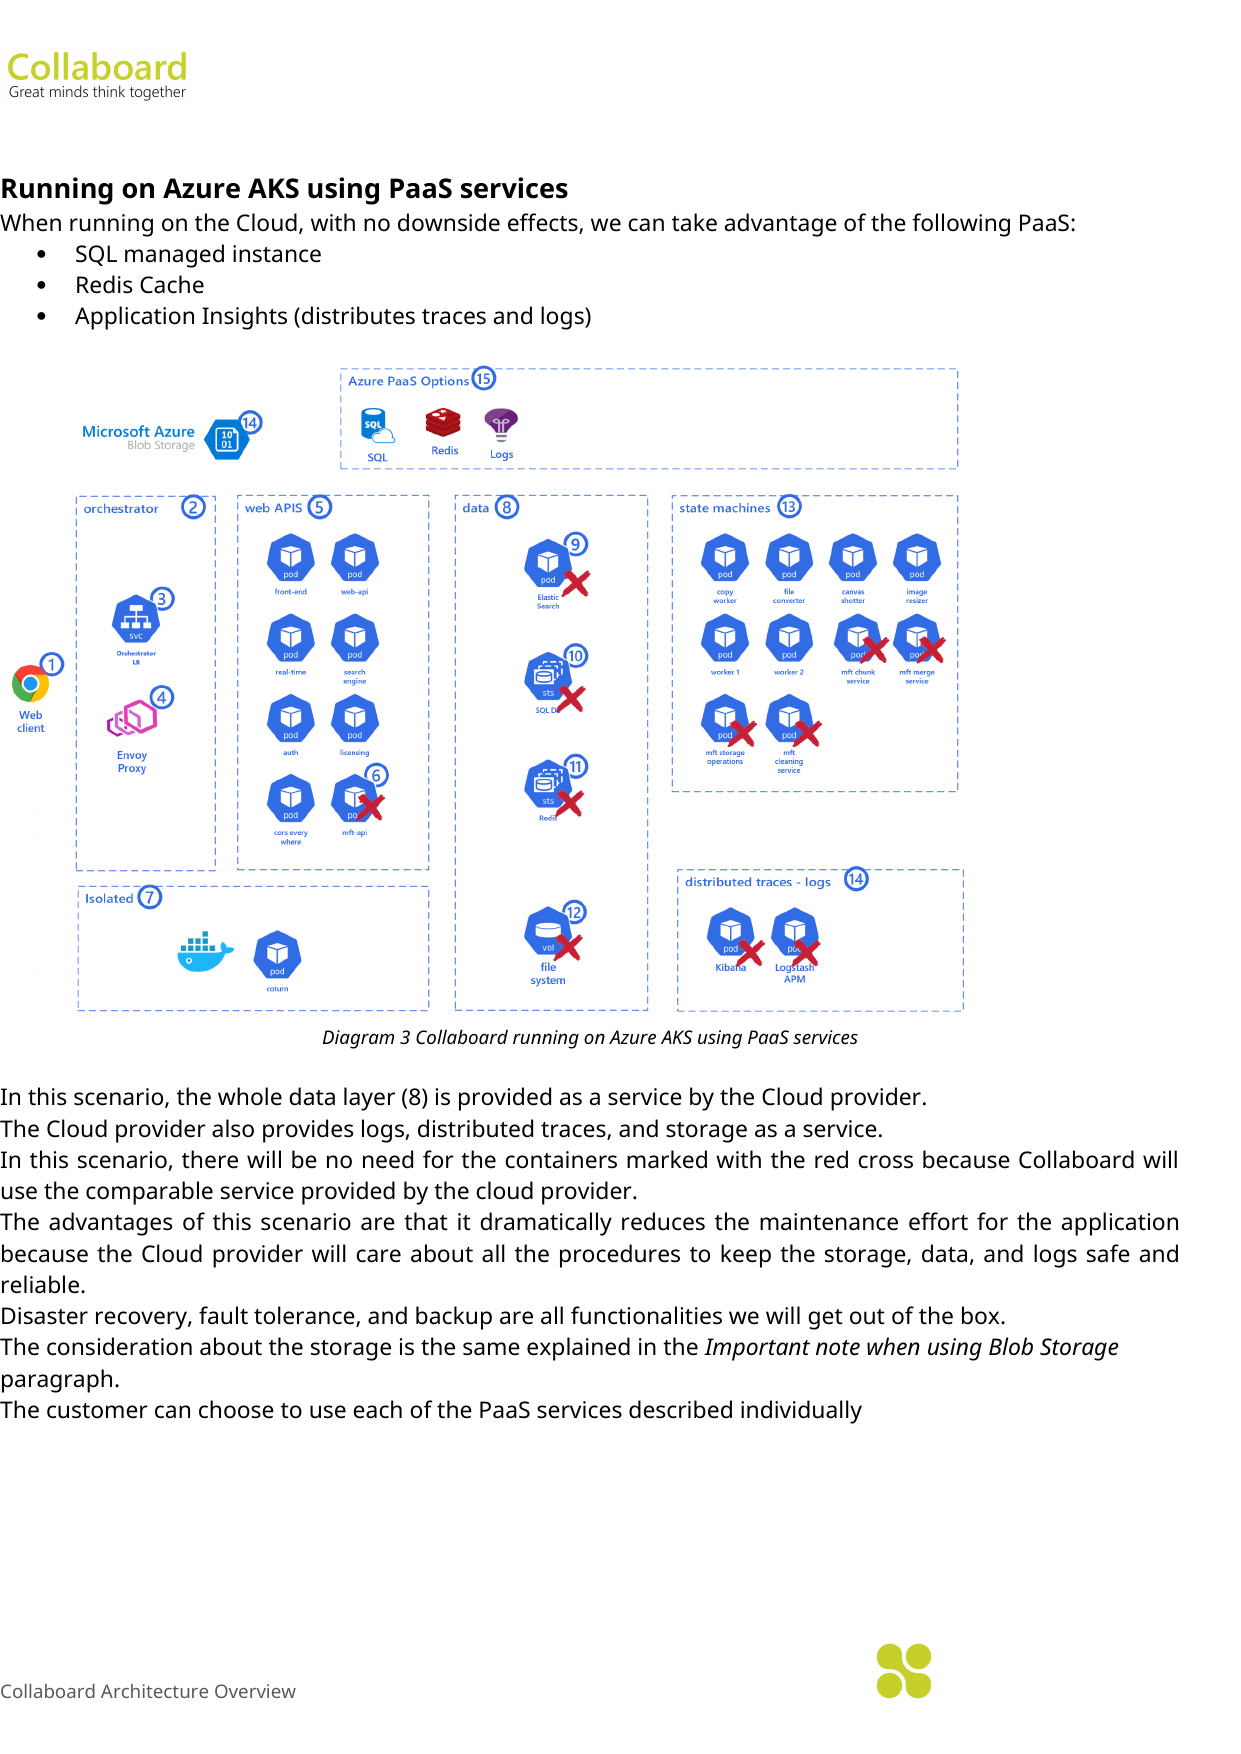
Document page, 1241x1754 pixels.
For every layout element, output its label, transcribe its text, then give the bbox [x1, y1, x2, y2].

picture [876, 1643, 932, 1699]
text The Cloud provider also provides logs, distributed traces, and storage as a service. [0, 1112, 1182, 1144]
text The advantages of this scenario are that it dramatically reduces the maintenance effort for the application because the Cloud provider will care about all the procedures to keep the storage, data, and logs safe and reliable. [0, 1206, 1182, 1300]
text When running on the Cloud, with no downside effects, we can take advantage of the following PaaS: [0, 206, 1182, 238]
text Diagram 3 Collaboard running on Azure AKS using PaaS services [0, 1024, 1182, 1050]
text Disaster recovery, fault tolerance, and backup are all functionalities we will get out of the box. [0, 1300, 1182, 1331]
text In this scenario, there will be no need for the containers marked with the red cross because Collaboard will use the comparable service provided by the cloud provider. [0, 1144, 1182, 1206]
subtitle Running on Azure AKS using PaaS services [0, 169, 1182, 206]
list Application Insights (distributes traces and logs) [37, 300, 1182, 331]
list Redis Cache [37, 269, 1182, 300]
text The customer can choose to use each of the PaaS services described individually [0, 1394, 1182, 1425]
text The consideration about the storage is the same explained in the Important note when using Blob Storage paragraph. [0, 1331, 1182, 1394]
text In this scenario, the whole data layer (8) is provided as a service by the Cloud provider. [0, 1081, 1182, 1112]
picture [0, 48, 189, 103]
list SQL managed instance [37, 238, 1182, 269]
picture [0, 362, 976, 1025]
